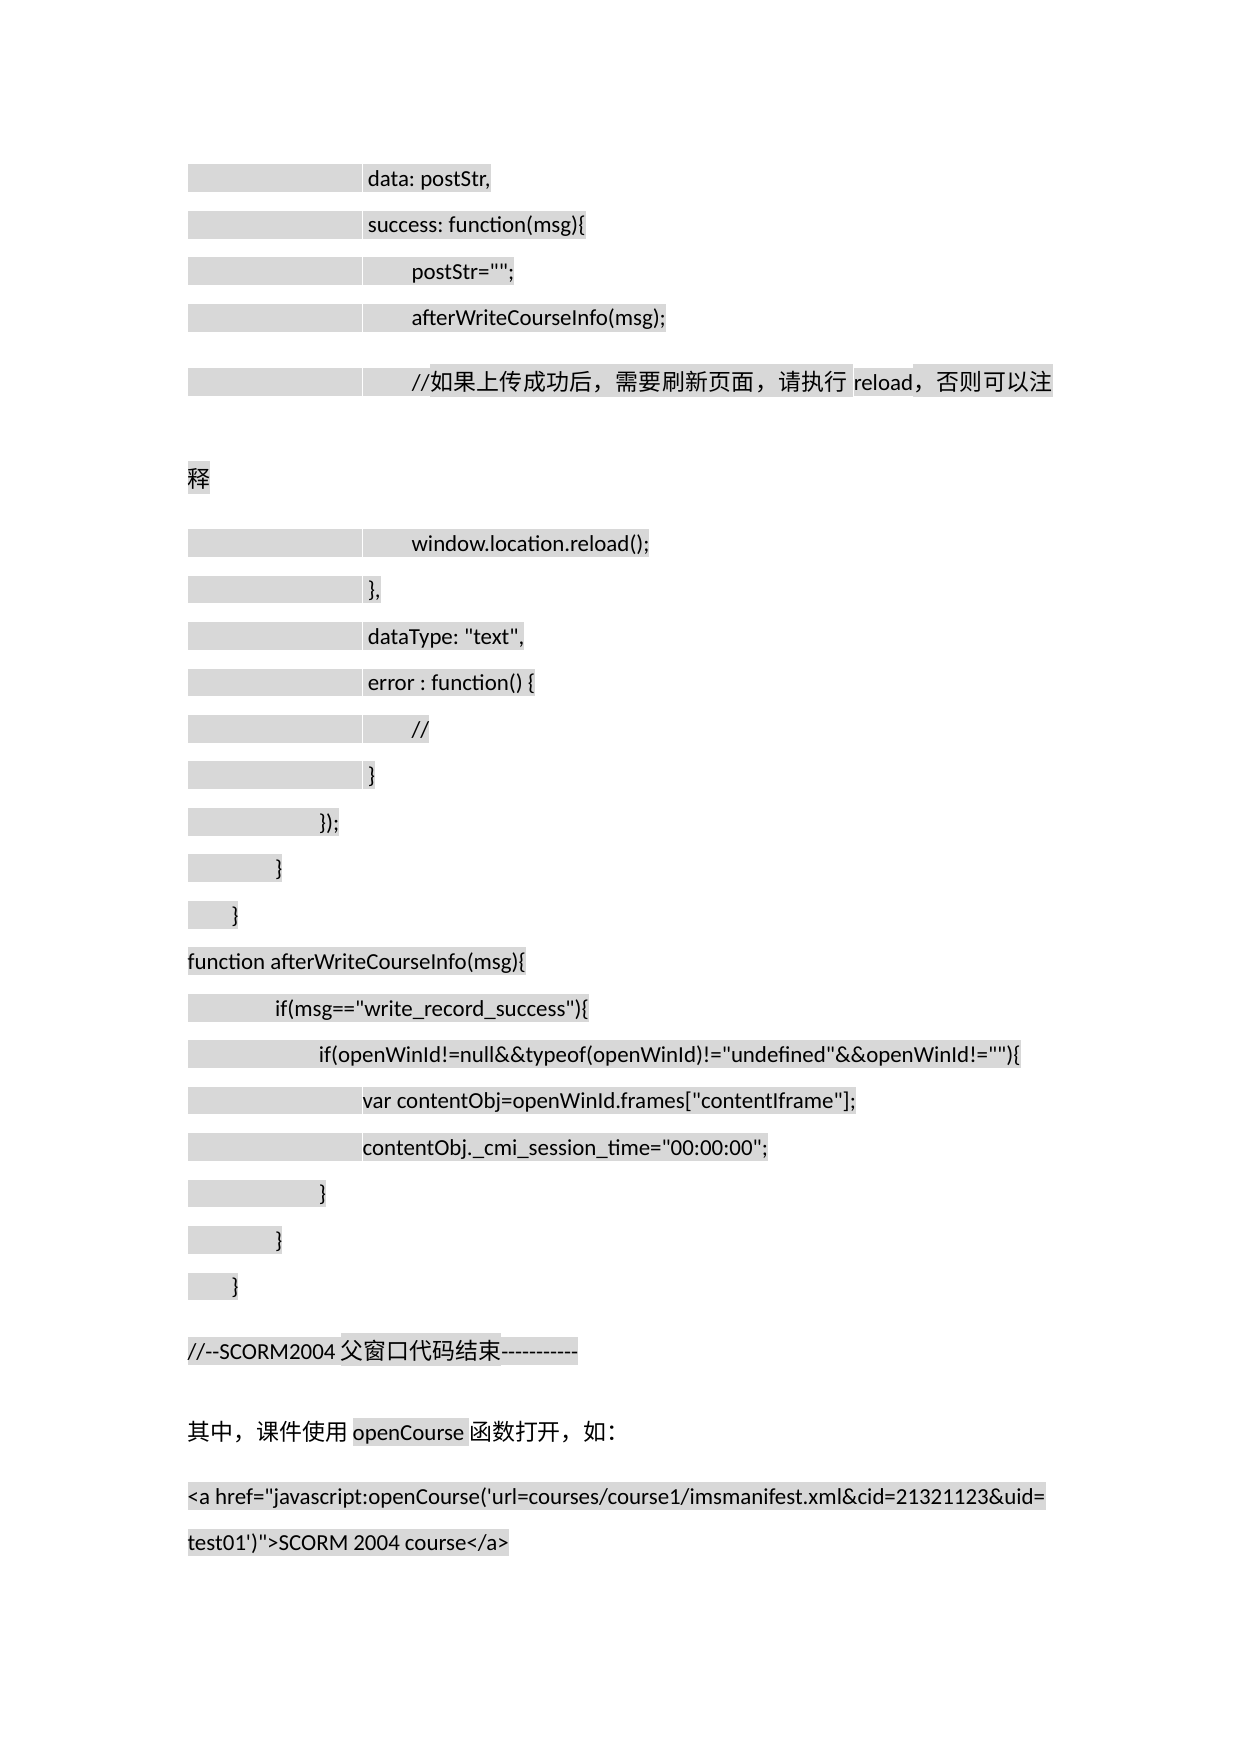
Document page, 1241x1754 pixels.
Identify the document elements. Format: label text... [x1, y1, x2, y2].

text } [187, 1224, 1053, 1256]
text postStr=""; [187, 255, 1053, 287]
text function afterWriteCourseInfo(msg){ [187, 945, 1053, 977]
text var contentObj=openWinId.frames["contentIframe"]; [187, 1084, 1053, 1117]
text test01')">SCORM 2004 course</a> [187, 1526, 1053, 1559]
text window.location.reload(); [187, 527, 1053, 559]
text } [187, 852, 1053, 884]
text }); [187, 806, 1053, 838]
text success: function(msg){ [187, 208, 1053, 241]
text if(openWinId!=null&&typeof(openWinId)!="undefined"&&openWinId!=""){ [187, 1038, 1053, 1070]
text if(msg=="write_record_success"){ [187, 991, 1053, 1024]
text } [187, 759, 1053, 792]
text } [187, 1270, 1053, 1303]
text }, [187, 573, 1053, 606]
text // [187, 713, 1053, 745]
text contentObj._cmi_session_time="00:00:00"; [187, 1131, 1053, 1163]
text } [187, 1177, 1053, 1210]
text data: postStr, [187, 162, 1053, 194]
text afterWriteCourseInfo(msg); [187, 301, 1053, 334]
text } [187, 898, 1053, 931]
text 其中，课件使用openCourse函数打开，如： [187, 1398, 1053, 1463]
text <a href="javascript:openCourse('url=courses/course1/imsmanifest.xml&cid=21321123&uid= [187, 1480, 1053, 1512]
text //如果上传成功后，需要刷新页面，请执行reload，否则可以注释 [187, 348, 1053, 510]
text error : function() { [187, 666, 1053, 699]
text //--SCORM2004 父窗口代码结束----------- [187, 1317, 1053, 1382]
text dataType: "text", [187, 620, 1053, 652]
